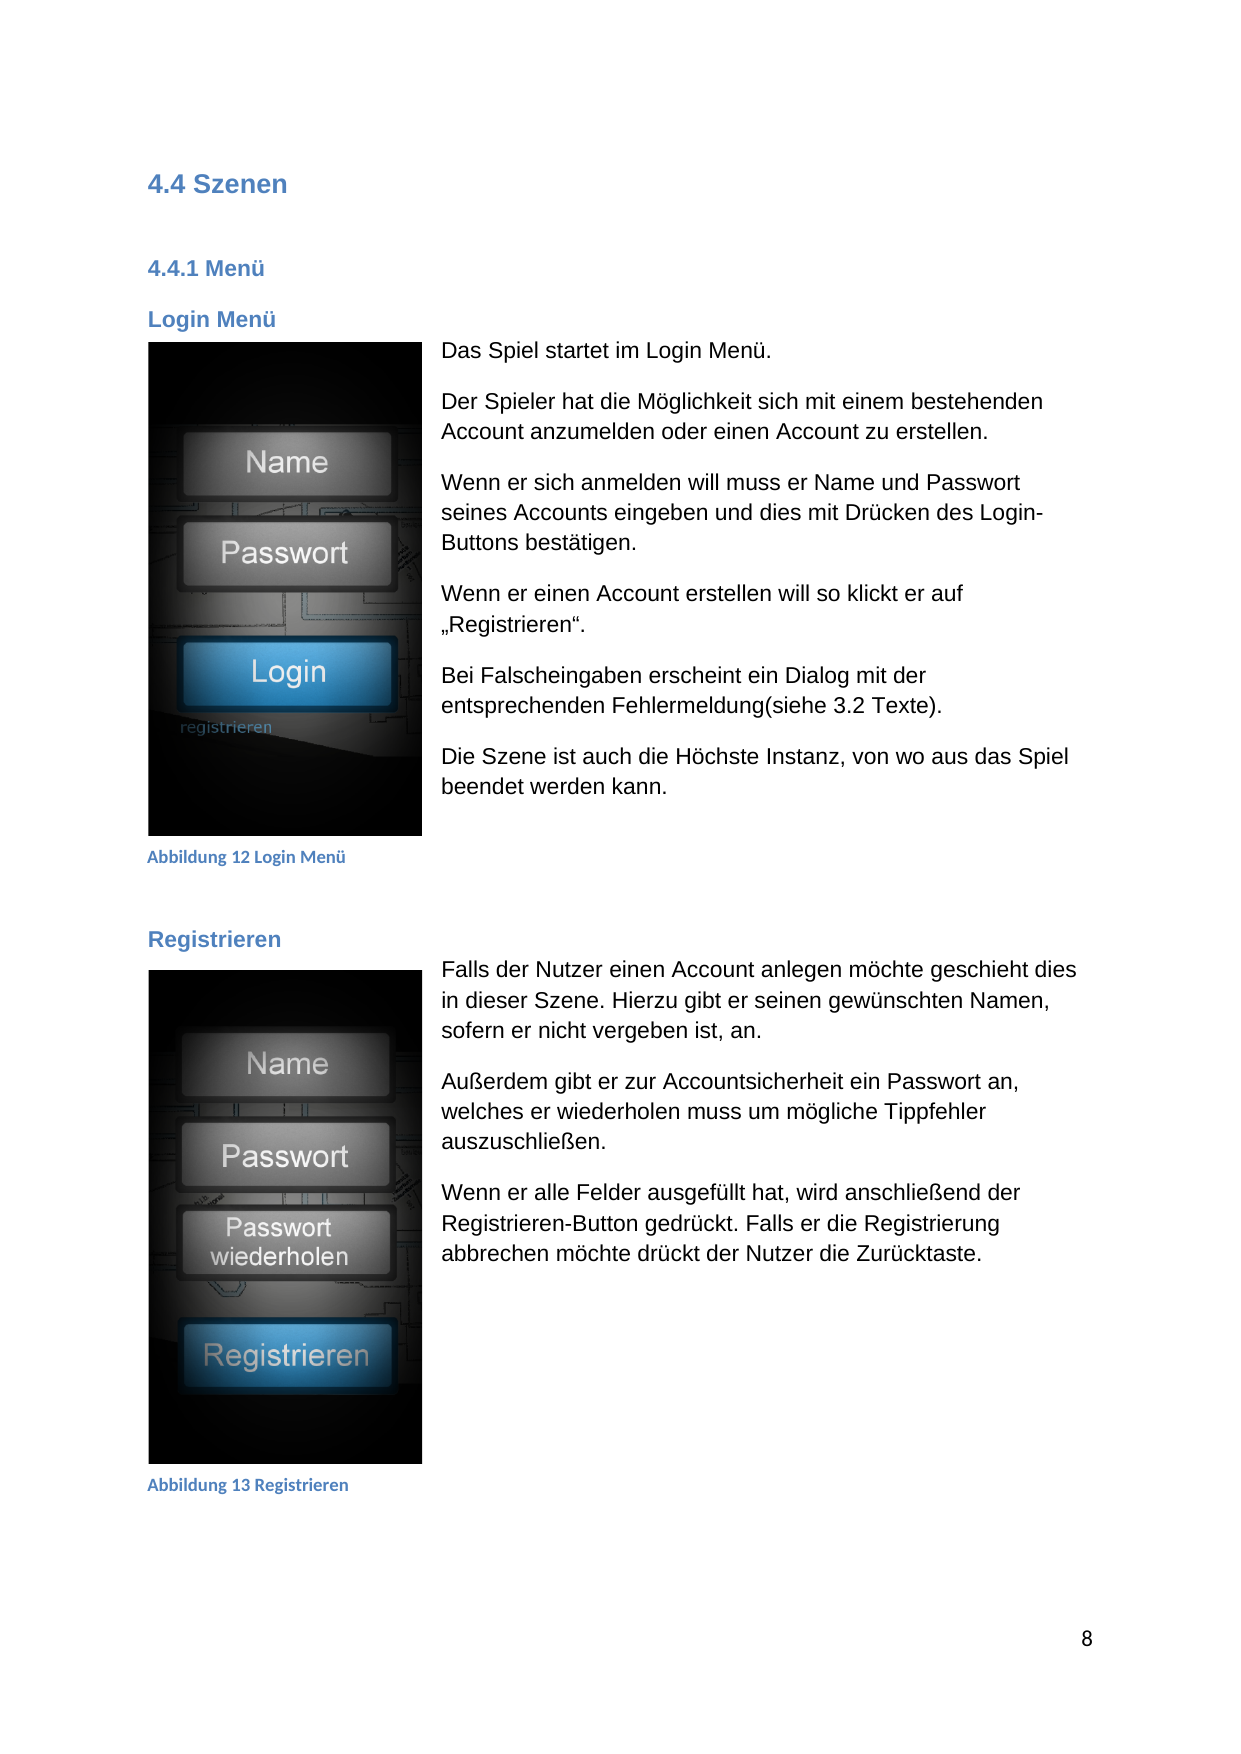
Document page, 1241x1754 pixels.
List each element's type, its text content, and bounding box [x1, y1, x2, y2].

text Falls der Nutzer einen Account anlegen möchte geschieht dies in dieser Szene. Hierzu gibt er seinen gewünschten Namen, sofern er nicht vergeben ist, an. [148, 956, 1093, 1043]
subtitle Login Menü [148, 306, 1093, 333]
text Außerdem gibt er zur Accountsicherheit ein Passwort an, welches er wiederholen muss um mögliche Tippfehler auszuschließen. [422, 1068, 1093, 1155]
subtitle 4.4.1 Menü [148, 255, 1093, 282]
text Wenn er einen Account erstellen will so klickt er auf „Registrieren“. [422, 580, 1093, 637]
text Bei Falscheingaben erscheint ein Dialog mit der entsprechenden Fehlermeldung(siehe 3.2 Texte). [422, 662, 1093, 718]
text Die Szene ist auch die Höchste Instanz, von wo aus das Spiel beendet werden kann. [422, 743, 1093, 799]
text Wenn er alle Felder ausgefüllt hat, wird anschließend der Registrieren-Button gedrückt. Falls er die Registrierung abbrechen möchte drückt der Nutzer die Zurücktaste. [422, 1179, 1093, 1266]
subtitle Registrieren [148, 926, 1093, 953]
picture [147, 970, 422, 1461]
picture [146, 342, 422, 833]
text Der Spieler hat die Möglichkeit sich mit einem bestehenden Account anzumelden oder einen Account zu erstellen. [422, 388, 1093, 444]
text Das Spiel startet im Login Menü. [148, 337, 1093, 363]
text Wenn er sich anmelden will muss er Name und Passwort seines Accounts eingeben und dies mit Drücken des Login-Buttons bestätigen. [422, 469, 1093, 556]
subtitle 4.4 Szenen [148, 168, 1093, 200]
